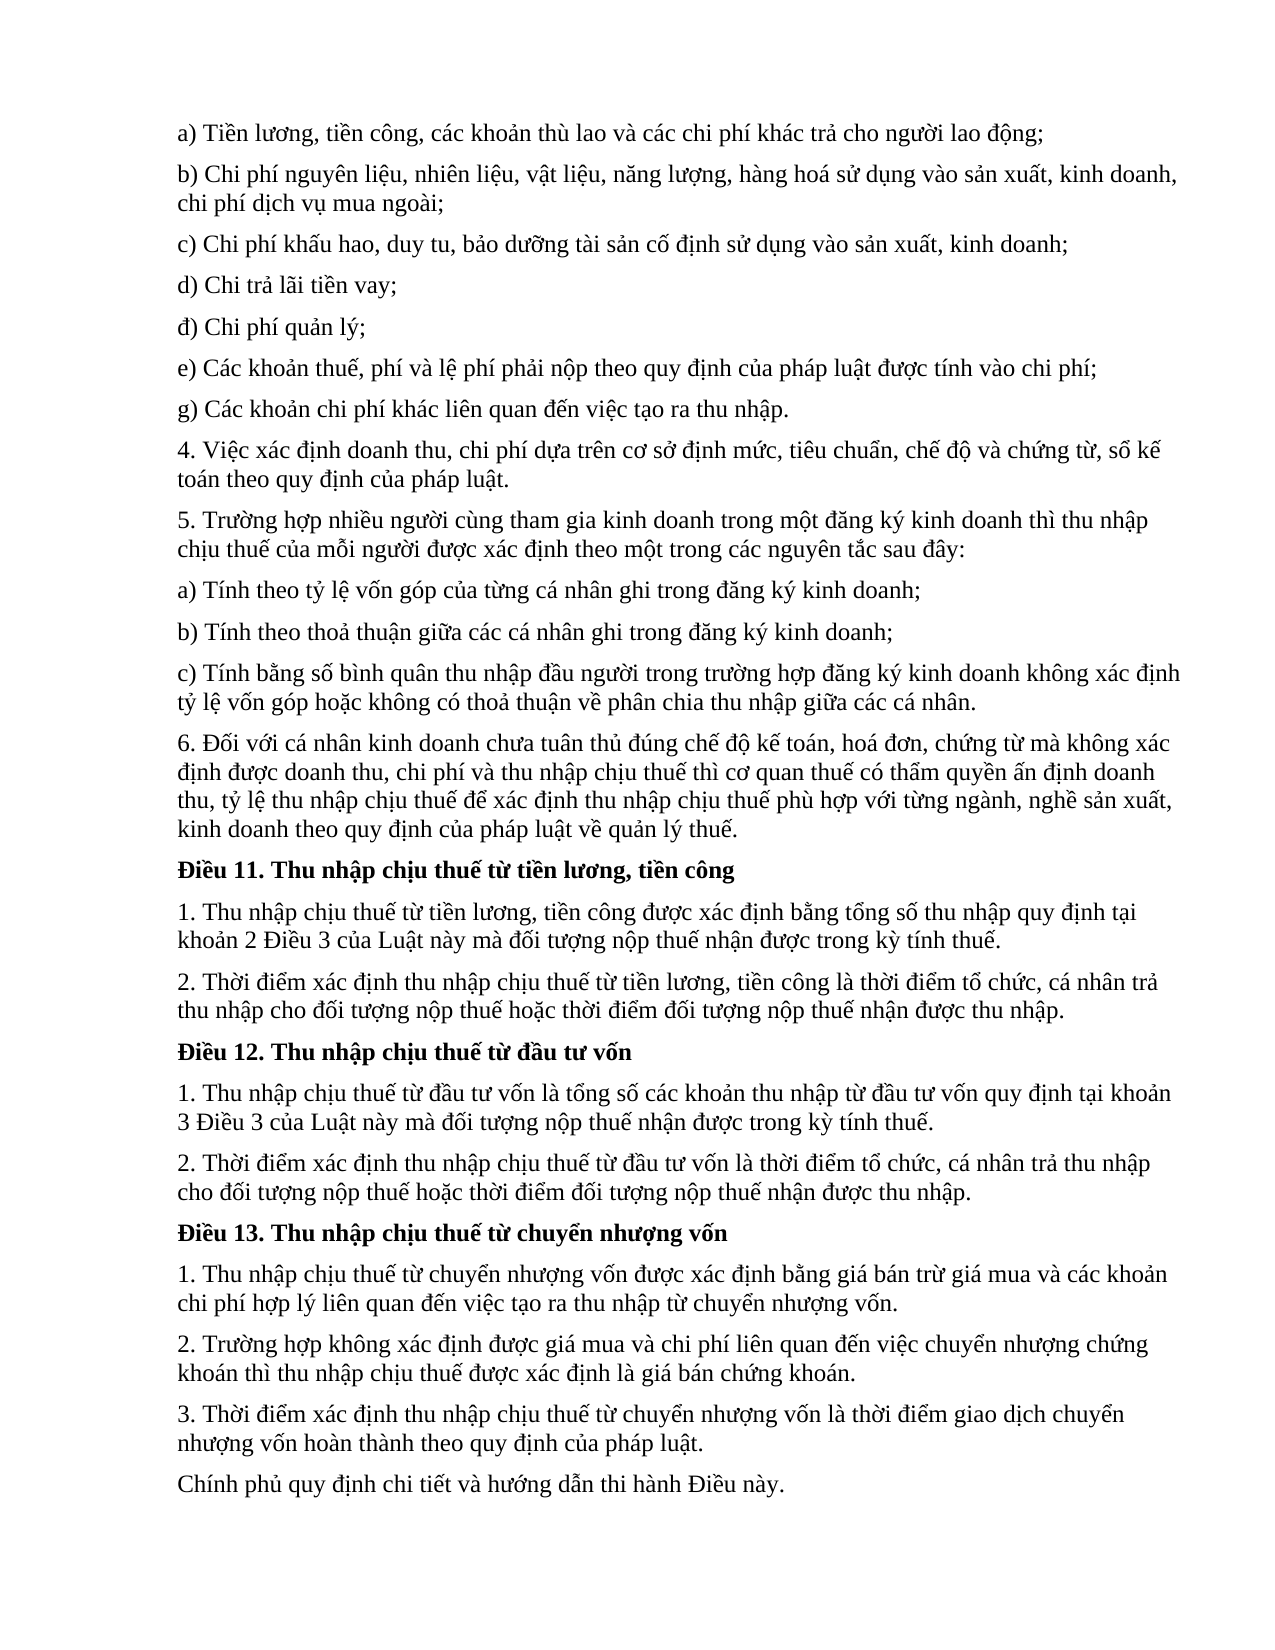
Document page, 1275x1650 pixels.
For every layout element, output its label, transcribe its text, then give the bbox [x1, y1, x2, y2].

text c) Chi phí khấu hao, duy tu, bảo dưỡng tài sản cố định sử dụng vào sản xuất, kinh doanh; [177, 229, 1186, 258]
text Điều 13. Thu nhập chịu thuế từ chuyển nhượng vốn [177, 1218, 1186, 1247]
text 6. Đối với cá nhân kinh doanh chưa tuân thủ đúng chế độ kế toán, hoá đơn, chứng từ mà không xác định được doanh thu, chi phí và thu nhập chịu thuế thì cơ quan thuế có thẩm quyền ấn định doanh thu, tỷ lệ thu nhập chịu thuế để xác định thu nhập chịu thuế phù hợp với từng ngành, nghề sản xuất, kinh doanh theo quy định của pháp luật về quản lý thuế. [177, 728, 1186, 843]
text 5. Trường hợp nhiều người cùng tham gia kinh doanh trong một đăng ký kinh doanh thì thu nhập chịu thuế của mỗi người được xác định theo một trong các nguyên tắc sau đây: [177, 506, 1186, 563]
text 4. Việc xác định doanh thu, chi phí dựa trên cơ sở định mức, tiêu chuẩn, chế độ và chứng từ, sổ kế toán theo quy định của pháp luật. [177, 436, 1186, 493]
text b) Tính theo thoả thuận giữa các cá nhân ghi trong đăng ký kinh doanh; [177, 617, 1186, 646]
text 2. Trường hợp không xác định được giá mua và chi phí liên quan đến việc chuyển nhượng chứng khoán thì thu nhập chịu thuế được xác định là giá bán chứng khoán. [177, 1329, 1186, 1387]
text đ) Chi phí quản lý; [177, 312, 1186, 341]
text g) Các khoản chi phí khác liên quan đến việc tạo ra thu nhập. [177, 394, 1186, 423]
text a) Tính theo tỷ lệ vốn góp của từng cá nhân ghi trong đăng ký kinh doanh; [177, 576, 1186, 604]
text 1. Thu nhập chịu thuế từ tiền lương, tiền công được xác định bằng tổng số thu nhập quy định tại khoản 2 Điều 3 của Luật này mà đối tượng nộp thuế nhận được trong kỳ tính thuế. [177, 897, 1186, 954]
text 3. Thời điểm xác định thu nhập chịu thuế từ chuyển nhượng vốn là thời điểm giao dịch chuyển nhượng vốn hoàn thành theo quy định của pháp luật. [177, 1399, 1186, 1457]
text d) Chi trả lãi tiền vay; [177, 271, 1186, 299]
text Chính phủ quy định chi tiết và hướng dẫn thi hành Điều này. [177, 1469, 1186, 1498]
text b) Chi phí nguyên liệu, nhiên liệu, vật liệu, năng lượng, hàng hoá sử dụng vào sản xuất, kinh doanh, chi phí dịch vụ mua ngoài; [177, 159, 1186, 217]
text a) Tiền lương, tiền công, các khoản thù lao và các chi phí khác trả cho người lao động; [177, 118, 1186, 147]
text 1. Thu nhập chịu thuế từ chuyển nhượng vốn được xác định bằng giá bán trừ giá mua và các khoản chi phí hợp lý liên quan đến việc tạo ra thu nhập từ chuyển nhượng vốn. [177, 1259, 1186, 1317]
text 2. Thời điểm xác định thu nhập chịu thuế từ tiền lương, tiền công là thời điểm tổ chức, cá nhân trả thu nhập cho đối tượng nộp thuế hoặc thời điểm đối tượng nộp thuế nhận được thu nhập. [177, 967, 1186, 1024]
text 2. Thời điểm xác định thu nhập chịu thuế từ đầu tư vốn là thời điểm tổ chức, cá nhân trả thu nhập cho đối tượng nộp thuế hoặc thời điểm đối tượng nộp thuế nhận được thu nhập. [177, 1148, 1186, 1206]
text Điều 11. Thu nhập chịu thuế từ tiền lương, tiền công [177, 856, 1186, 884]
text 1. Thu nhập chịu thuế từ đầu tư vốn là tổng số các khoản thu nhập từ đầu tư vốn quy định tại khoản 3 Điều 3 của Luật này mà đối tượng nộp thuế nhận được trong kỳ tính thuế. [177, 1078, 1186, 1136]
text c) Tính bằng số bình quân thu nhập đầu người trong trường hợp đăng ký kinh doanh không xác định tỷ lệ vốn góp hoặc không có thoả thuận về phân chia thu nhập giữa các cá nhân. [177, 658, 1186, 716]
text e) Các khoản thuế, phí và lệ phí phải nộp theo quy định của pháp luật được tính vào chi phí; [177, 353, 1186, 382]
text Điều 12. Thu nhập chịu thuế từ đầu tư vốn [177, 1037, 1186, 1066]
